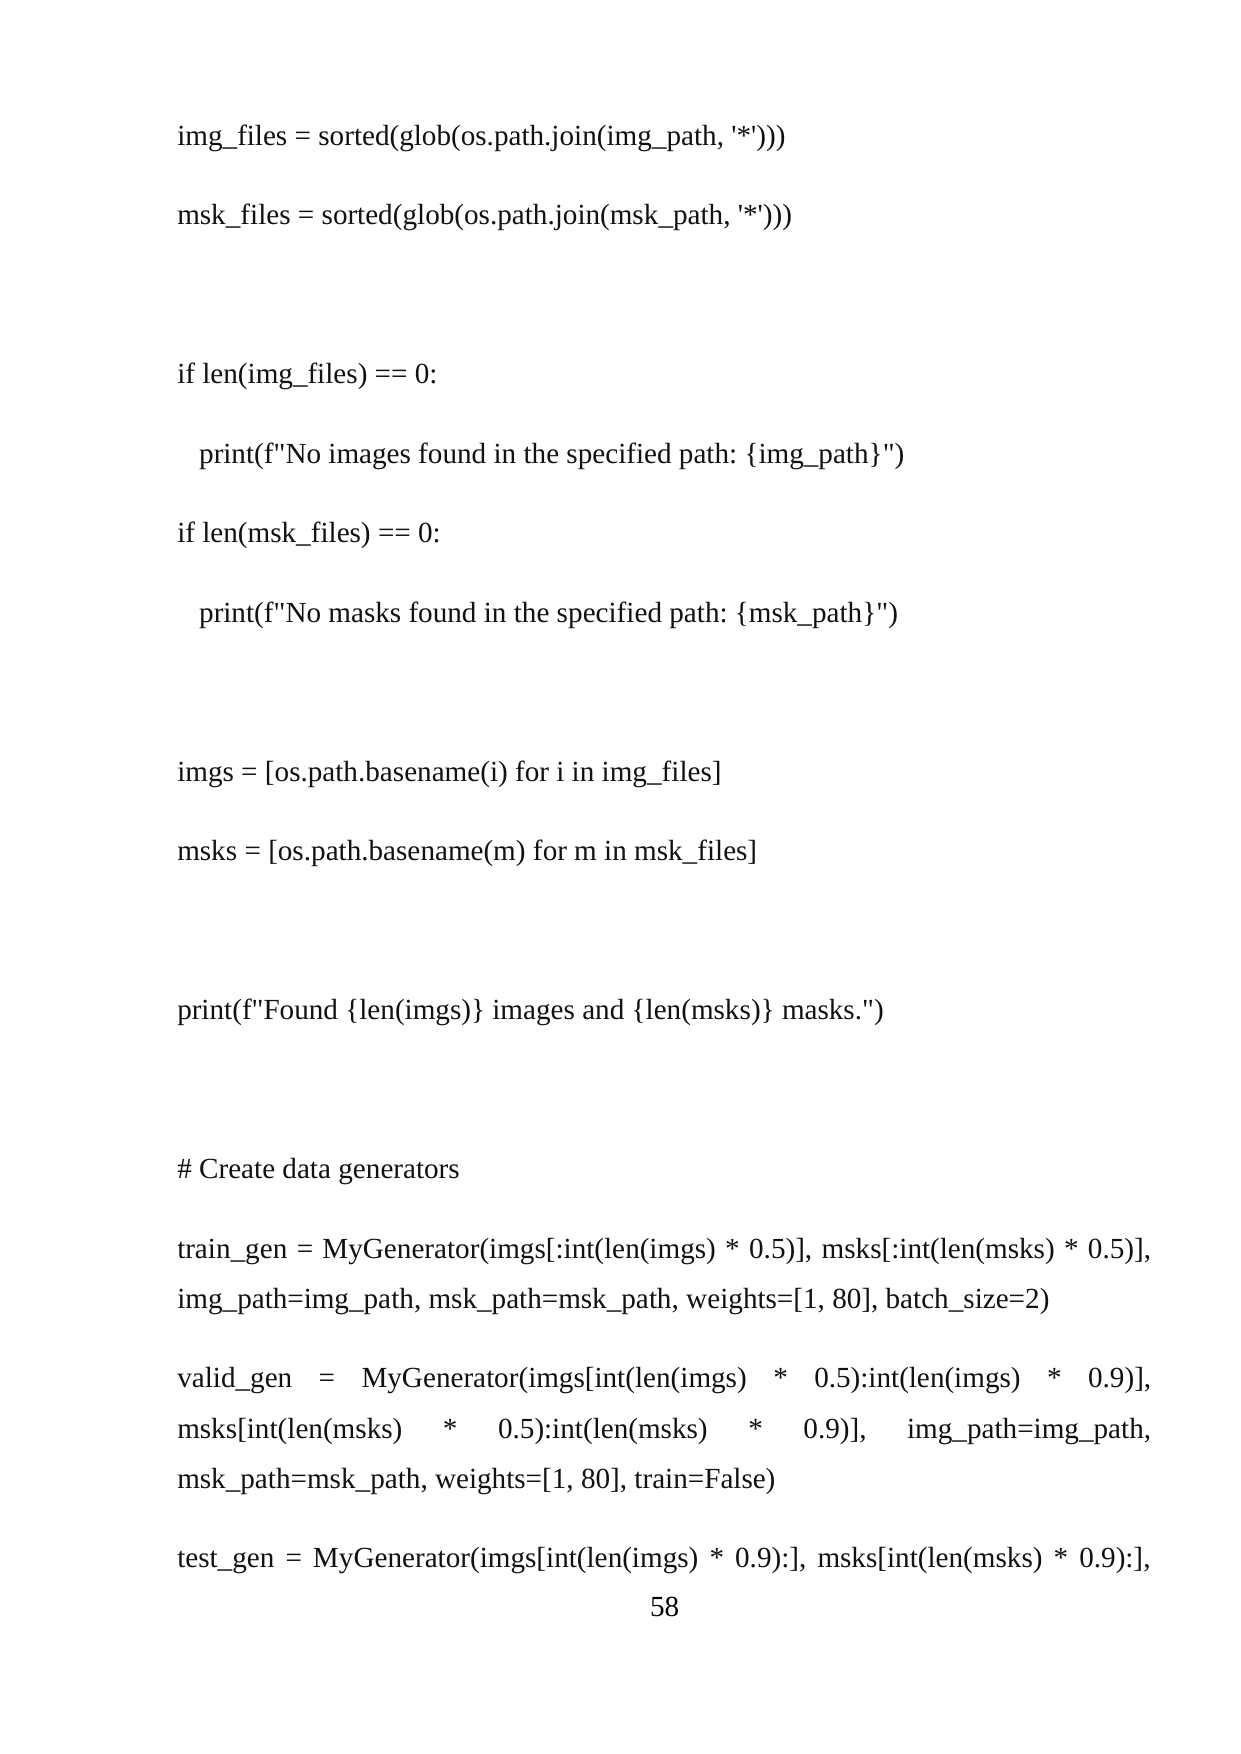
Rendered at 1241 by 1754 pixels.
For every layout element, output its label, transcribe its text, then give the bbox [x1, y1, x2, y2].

text print(f"No masks found in the specified path: {msk_path}") [177, 595, 1152, 628]
text # Create data generators [177, 1151, 1152, 1185]
text if len(img_files) == 0: [177, 356, 1152, 390]
text train_gen = MyGenerator(imgs[:int(len(imgs) * 0.5)], msks[:int(len(msks) * 0.5)], img_path=img_path, msk_path=msk_path, weights=[1, 80], batch_size=2) [177, 1231, 1152, 1314]
text if len(msk_files) == 0: [177, 515, 1152, 549]
text msks = [os.path.basename(m) for m in msk_files] [177, 833, 1152, 867]
text img_files = sorted(glob(os.path.join(img_path, '*'))) [177, 118, 1152, 152]
text valid_gen = MyGenerator(imgs[int(len(imgs) * 0.5):int(len(imgs) * 0.9)], msks[int(len(msks) * 0.5):int(len(msks) * 0.9)], img_path=img_path, msk_path=msk_path, weights=[1, 80], train=False) [177, 1361, 1152, 1495]
text print(f"Found {len(imgs)} images and {len(msks)} masks.") [177, 992, 1152, 1026]
text print(f"No images found in the specified path: {img_path}") [177, 436, 1152, 469]
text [177, 1541, 1152, 1574]
text msk_files = sorted(glob(os.path.join(msk_path, '*'))) [177, 197, 1152, 231]
text imgs = [os.path.basename(i) for i in img_files] [177, 754, 1152, 787]
